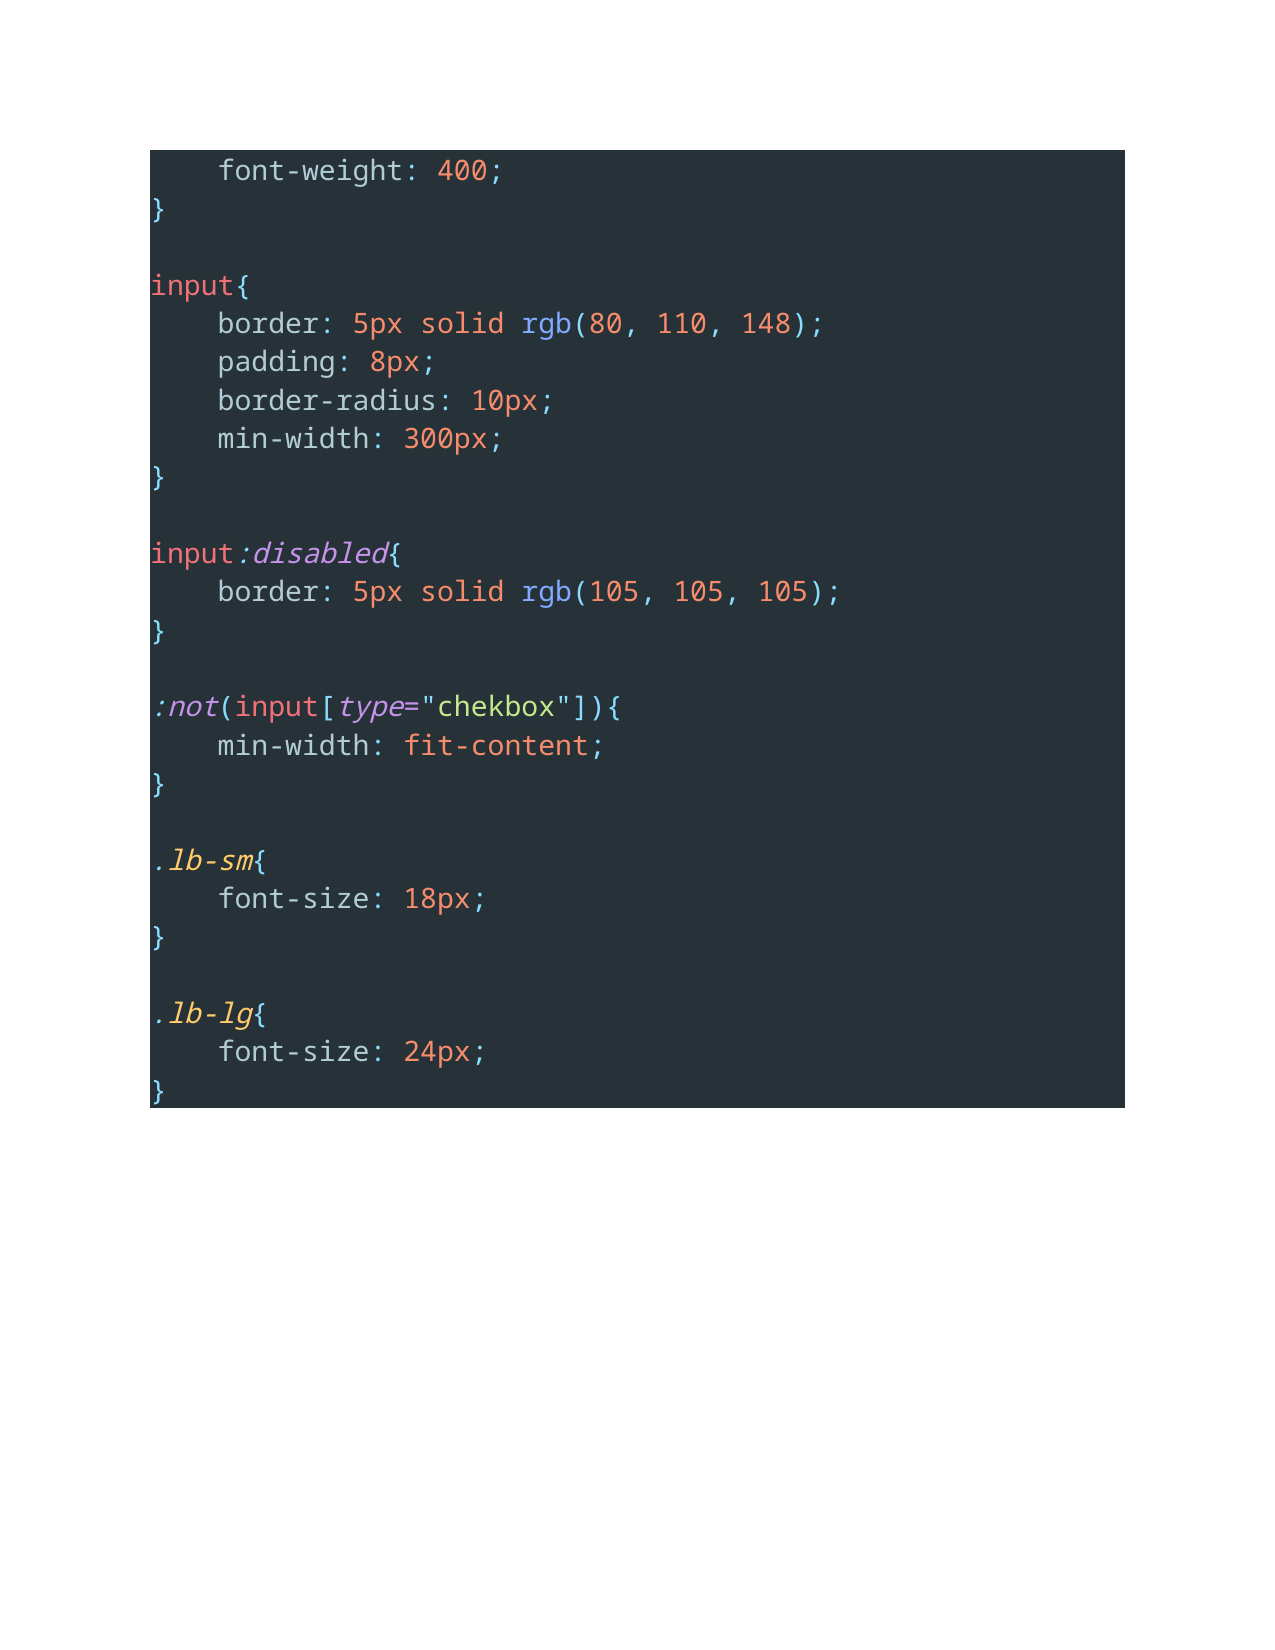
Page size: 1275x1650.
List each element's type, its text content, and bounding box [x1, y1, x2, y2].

text min-width: 300px; [150, 418, 1125, 457]
text min-width: fit-content; [150, 725, 1125, 763]
text font-size: 24px; [150, 1032, 1125, 1070]
text } [150, 917, 1125, 955]
text padding: 8px; [150, 342, 1125, 380]
text .lb-lg{ [150, 993, 1125, 1032]
text } [150, 188, 1125, 227]
text .lb-sm{ [150, 840, 1125, 878]
text font-size: 18px; [150, 878, 1125, 917]
text } [150, 610, 1125, 648]
text font-weight: 400; [150, 150, 1125, 188]
text :not(input[type="chekbox"]){ [150, 687, 1125, 725]
text } [150, 1070, 1125, 1108]
text border: 5px solid rgb(80, 110, 148); [150, 303, 1125, 342]
text input{ [150, 265, 1125, 303]
text input:disabled{ [150, 533, 1125, 572]
text border: 5px solid rgb(105, 105, 105); [150, 572, 1125, 610]
text } [150, 457, 1125, 495]
text border-radius: 10px; [150, 380, 1125, 418]
text } [150, 763, 1125, 802]
